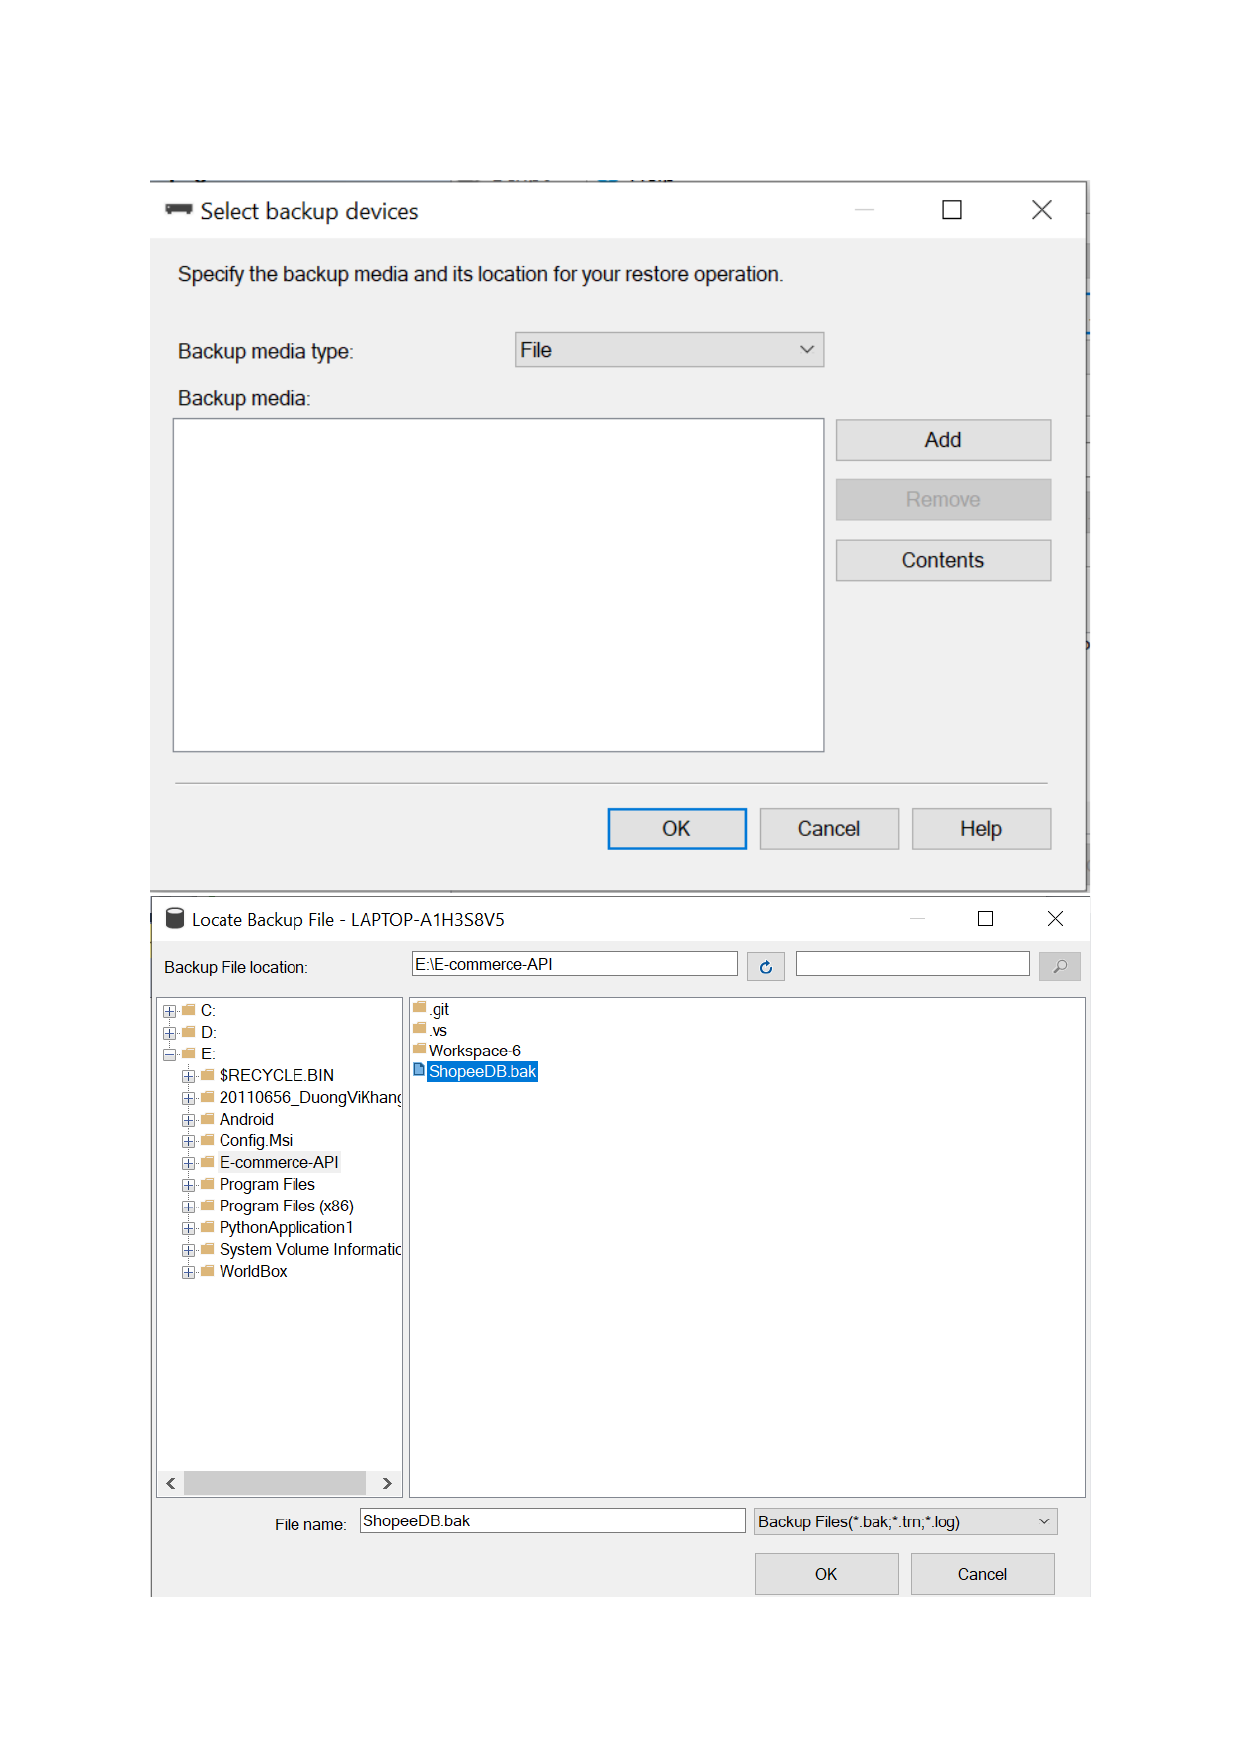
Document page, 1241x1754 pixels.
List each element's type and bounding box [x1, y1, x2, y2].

picture [150, 180, 1091, 893]
picture [150, 896, 1091, 1597]
